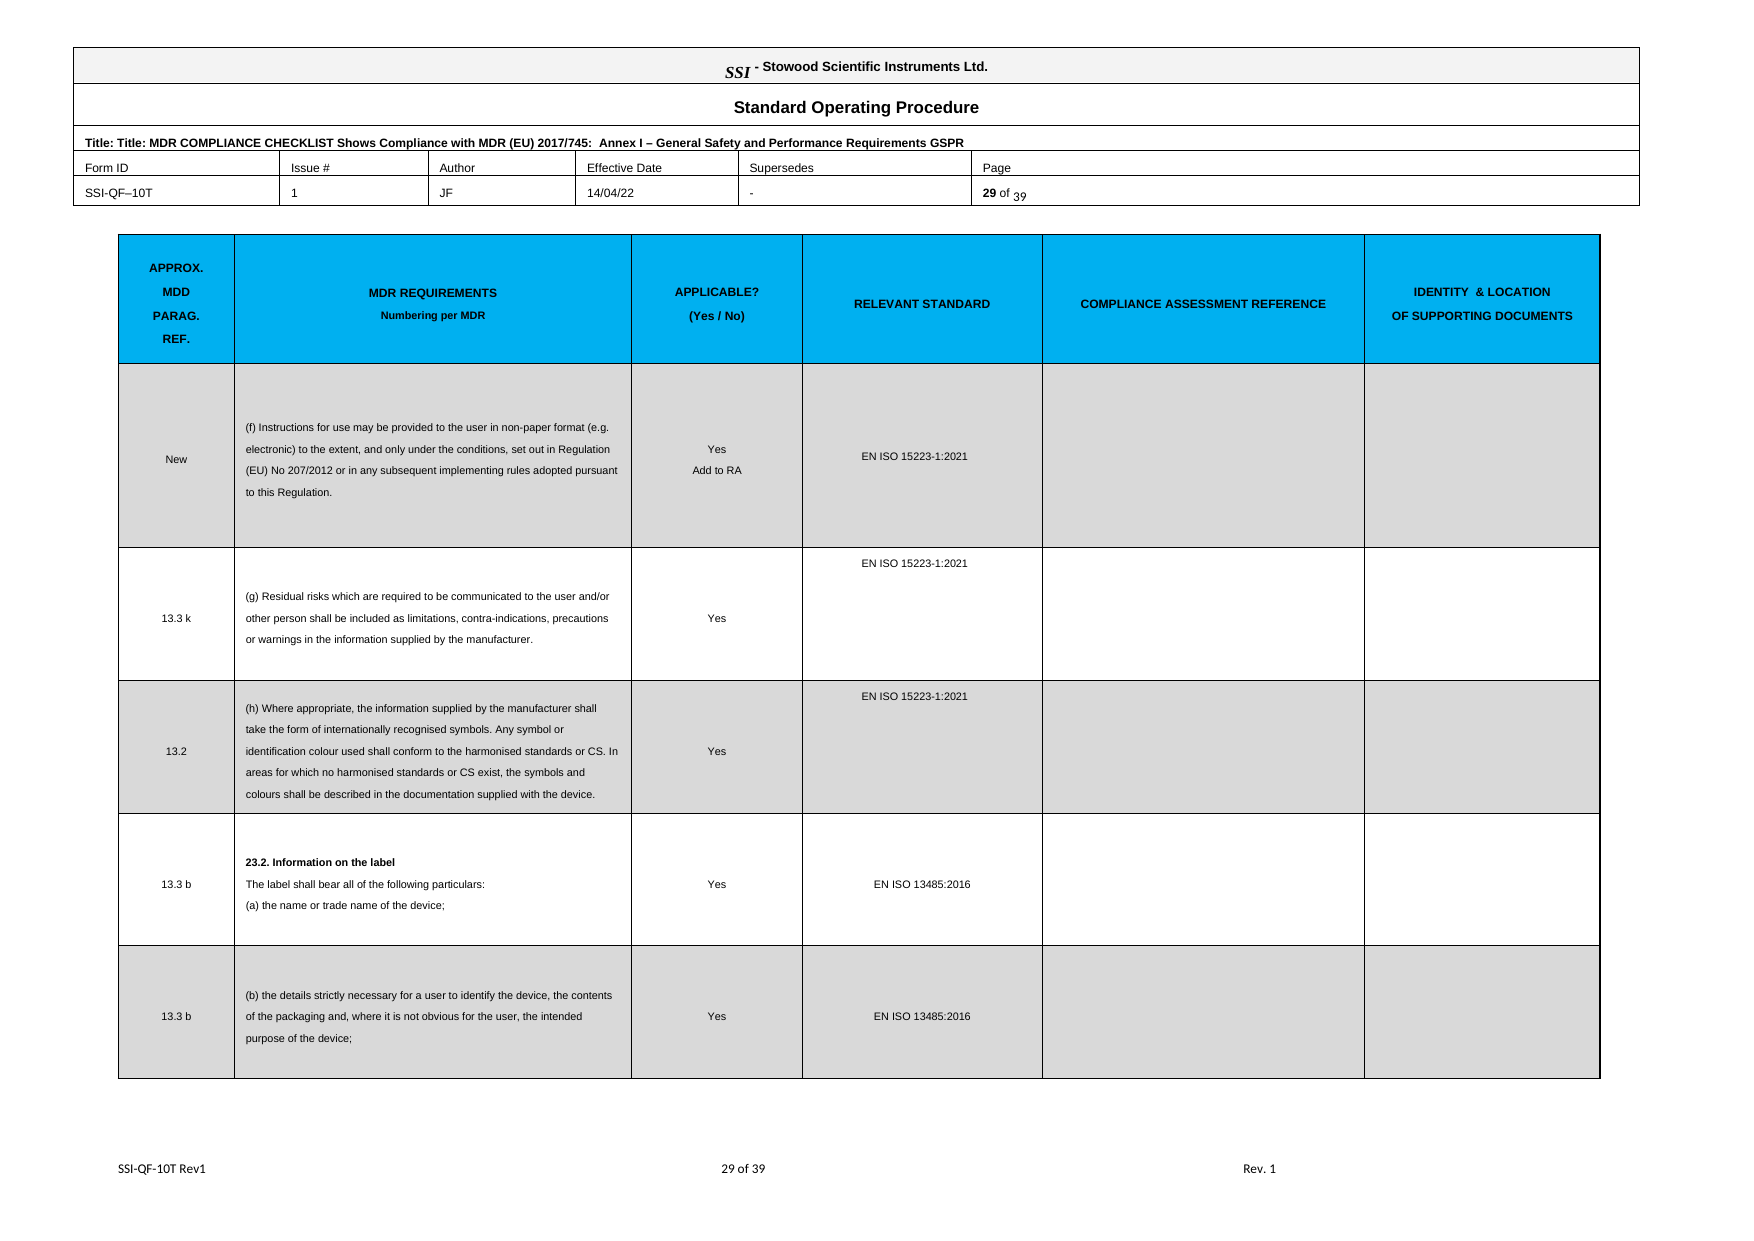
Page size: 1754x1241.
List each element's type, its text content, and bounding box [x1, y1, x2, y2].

table_cell ISO 13485:2016 [803, 814, 1042, 945]
table_cell (g) Residual risks which are required to be communicated to the user and/or other person shall be included as limitations, contra-indications, precautions or warnings in the information supplied by the manufacturer. [235, 548, 631, 680]
table_cell [803, 681, 1042, 813]
table_cell [1365, 681, 1599, 813]
table_cell ISO 13485:2016 [803, 946, 1042, 1078]
table_cell Yes [632, 681, 802, 813]
table_cell 23.2. Information on the label The label shall bear all of the following particulars: (a) the name or trade name of the device; [235, 814, 631, 945]
table_header APPLICABLE? (Yes / No) [632, 235, 802, 363]
table_cell (h) Where appropriate, the information supplied by the manufacturer shall take the form of internationally recognised symbols. Any symbol or identification colour used shall conform to the harmonised standards or CS. In areas for which no harmonised standards or CS exist, the symbols and colours shall be described in the documentation supplied with the device. [235, 681, 631, 813]
table_cell [803, 364, 1042, 547]
table_cell [1043, 814, 1364, 945]
table_cell [1365, 814, 1599, 945]
table_cell Yes [632, 548, 802, 680]
table_cell [1043, 548, 1364, 680]
table_header IDENTITY & LOCATION OF SUPPORTING DOCUMENTS [1365, 235, 1599, 363]
table_header RELEVANT STANDARD [803, 235, 1042, 363]
table_header COMPLIANCE ASSESSMENT REFERENCE [1043, 235, 1364, 363]
table_cell [1365, 364, 1599, 547]
table_cell New [119, 364, 234, 547]
table_cell (b) the details strictly necessary for a user to identify the device, the contents of the packaging and, where it is not obvious for the user, the intended purpose of the device; [235, 946, 631, 1078]
table_cell 13.3 b [119, 946, 234, 1078]
table_cell [1365, 946, 1599, 1078]
table_cell [1043, 681, 1364, 813]
table_cell Yes [632, 814, 802, 945]
table_cell [803, 548, 1042, 680]
table_cell Yes [632, 946, 802, 1078]
table_cell [1043, 946, 1364, 1078]
table_cell Yes Add to RA [632, 364, 802, 547]
table_cell (f) Instructions for use may be provided to the user in non-paper format (e.g. electronic) to the extent, and only under the conditions, set out in Regulation (EU) No 207/2012 or in any subsequent implementing rules adopted pursuant to this Regulation. [235, 364, 631, 547]
table_header APPROX. MDD PARAG. REF. [119, 235, 234, 363]
table_header MDR REQUIREMENTS Numbering per MDR [235, 235, 631, 363]
table_cell 13.3 k [119, 548, 234, 680]
table_cell [1365, 548, 1599, 680]
table_cell 13.2 [119, 681, 234, 813]
table_cell 13.3 b [119, 814, 234, 945]
table_cell [1043, 364, 1364, 547]
